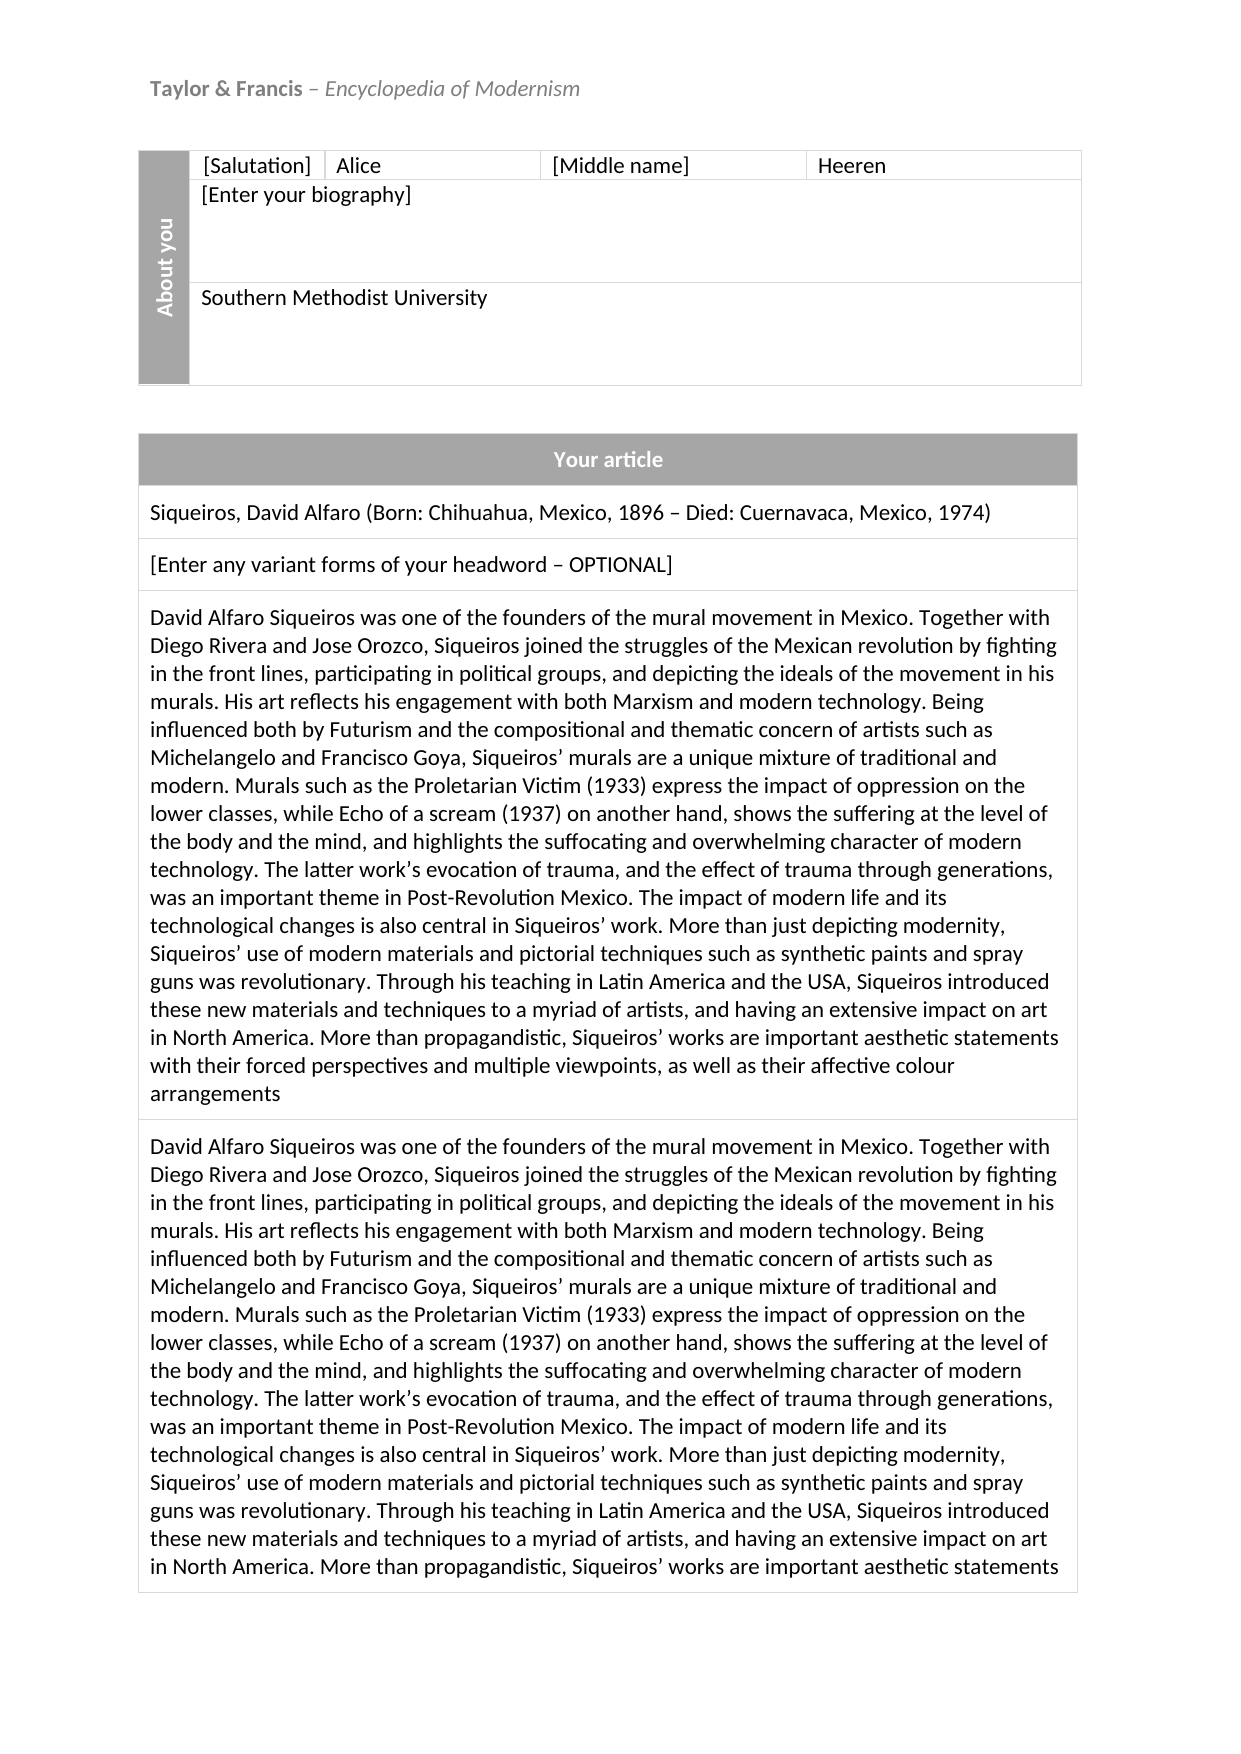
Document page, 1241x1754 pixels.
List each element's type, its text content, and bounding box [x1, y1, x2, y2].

table_header Your article [139, 434, 1077, 485]
table_header About you [139, 151, 189, 384]
